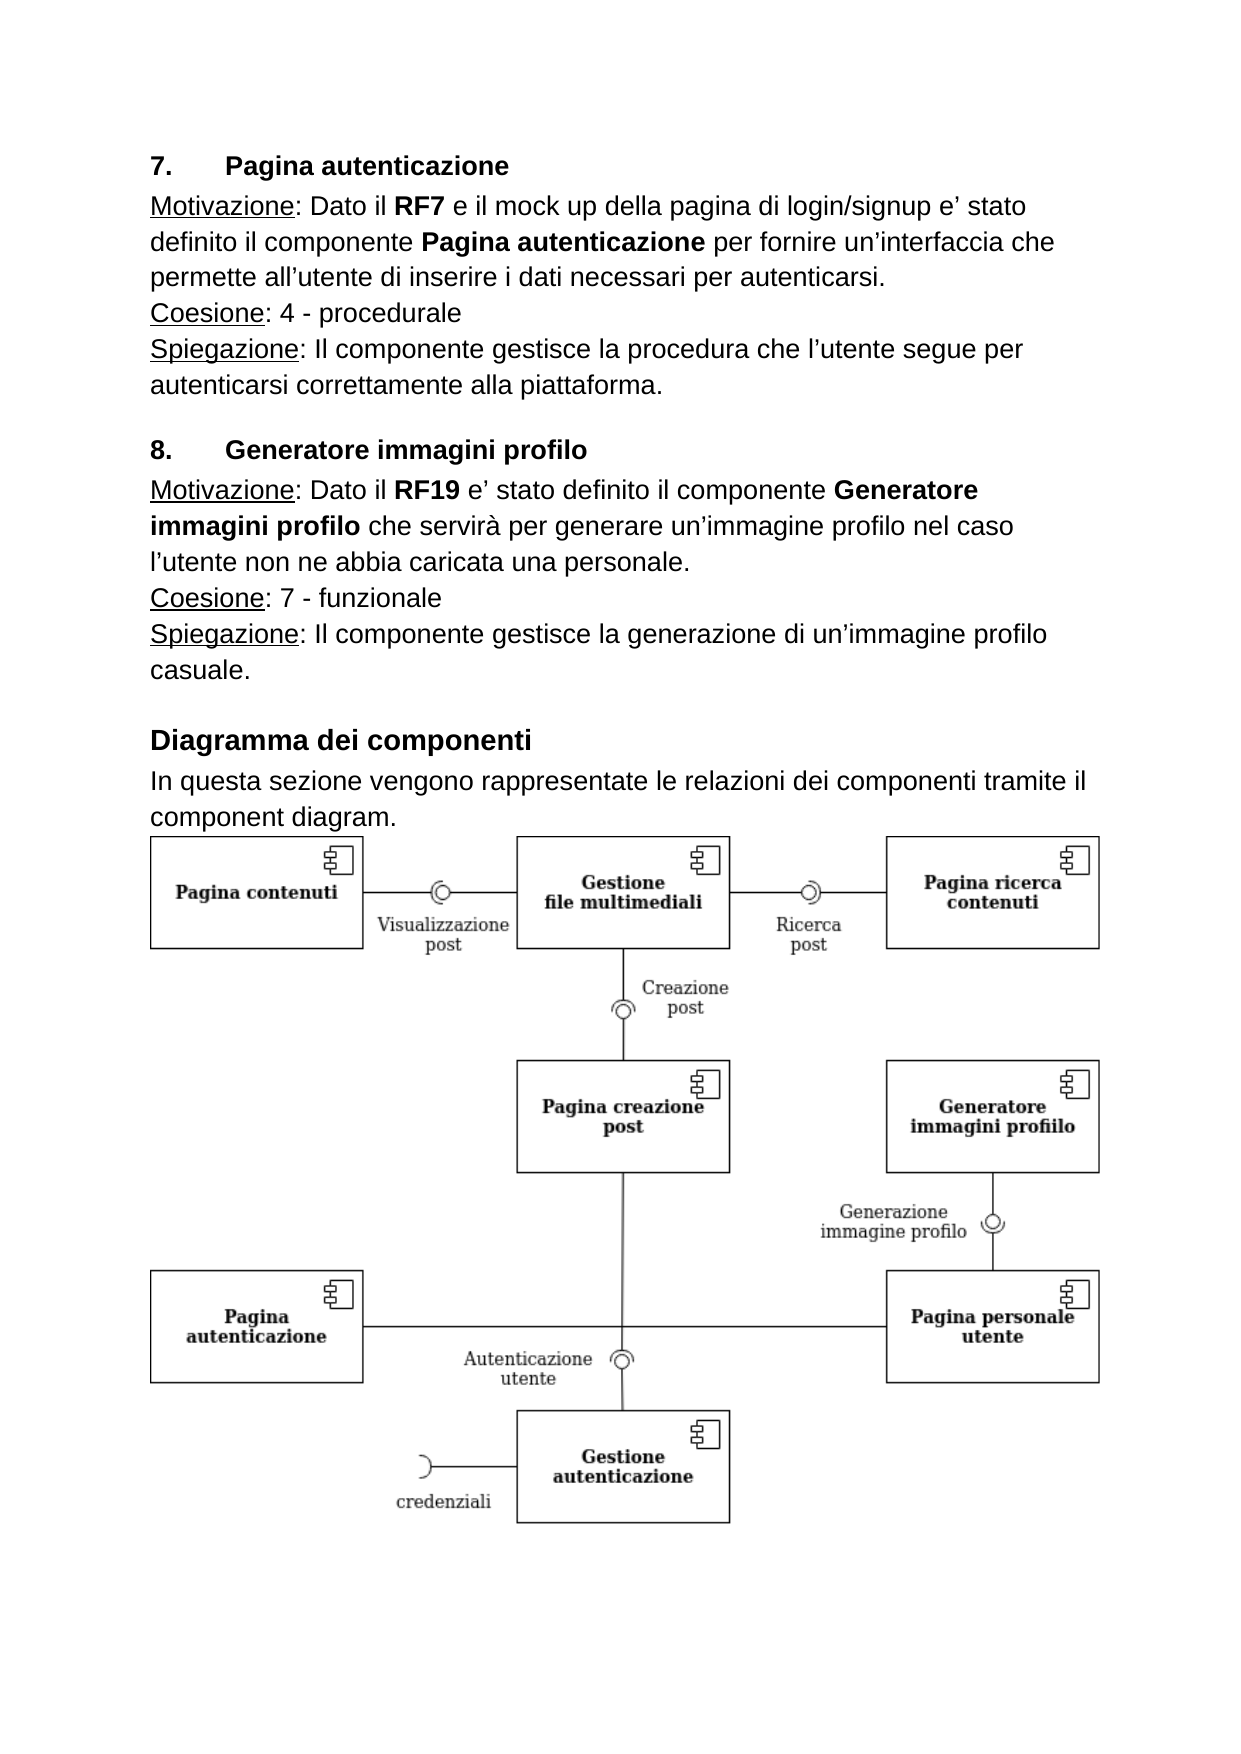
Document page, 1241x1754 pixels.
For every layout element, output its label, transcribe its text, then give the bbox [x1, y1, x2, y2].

text Motivazione: Dato il RF19 e’ stato definito il componente Generatore immagini profilo che servirà per generare un’immagine profilo nel caso l’utente non ne abbia caricata una personale. [150, 474, 1090, 577]
text In questa sezione vengono rappresentate le relazioni dei componenti tramite il component diagram. [150, 765, 1090, 832]
subtitle 8. Generatore immagini profilo [150, 434, 1090, 466]
text Spiegazione: Il componente gestisce la procedura che l’utente segue per autenticarsi correttamente alla piattaforma. [150, 333, 1090, 401]
subtitle 7. Pagina autenticazione [150, 150, 1090, 181]
text Coesione: 4 - procedurale [150, 297, 1090, 329]
text Coesione: 7 - funzionale [150, 582, 1090, 613]
picture [150, 836, 1100, 1525]
text Spiegazione: Il componente gestisce la generazione di un’immagine profilo casuale. [150, 618, 1090, 685]
subtitle Diagramma dei componenti [150, 723, 1090, 756]
text Motivazione: Dato il RF7 e il mock up della pagina di login/signup e’ stato definito il componente Pagina autenticazione per fornire un’interfaccia che permette all’utente di inserire i dati necessari per autenticarsi. [150, 189, 1090, 293]
